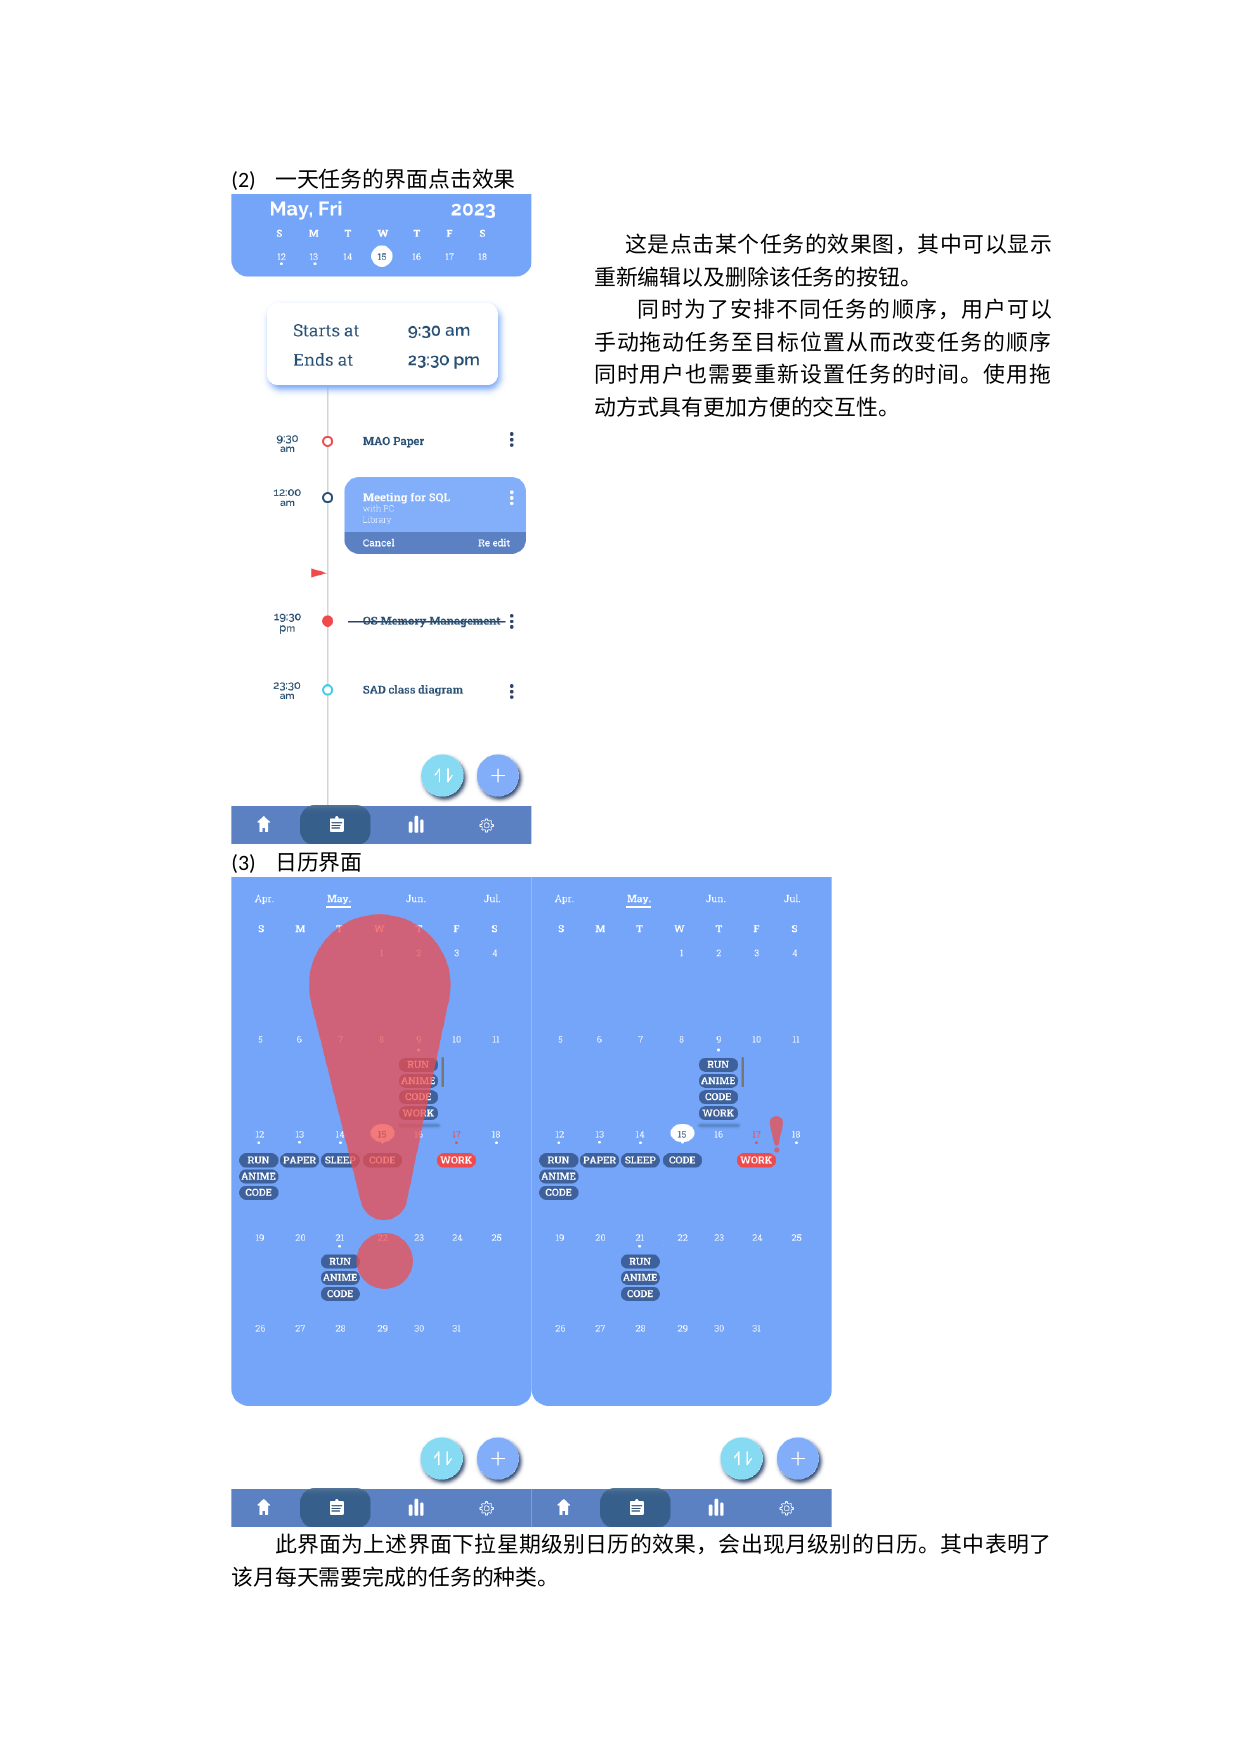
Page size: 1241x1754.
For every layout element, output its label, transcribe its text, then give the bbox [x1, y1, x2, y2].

list 日历界面 [231, 844, 1053, 877]
picture [231, 194, 532, 844]
list 这是点击某个任务的效果图，其中可以显示重新编辑以及删除该任务的按钮。 [532, 227, 1053, 292]
list 同时为了安排不同任务的顺序，用户可以手动拖动任务至目标位置从而改变任务的顺序，同时用户也需要重新设置任务的时间。使用拖动方式具有更加方便的交互性。 [532, 292, 1053, 422]
picture [231, 877, 832, 1527]
list 一天任务的界面点击效果 [231, 162, 1053, 194]
list 此界面为上述界面下拉星期级别日历的效果，会出现月级别的日历。其中表明了该月每天需要完成的任务的种类。 [231, 1527, 1053, 1592]
